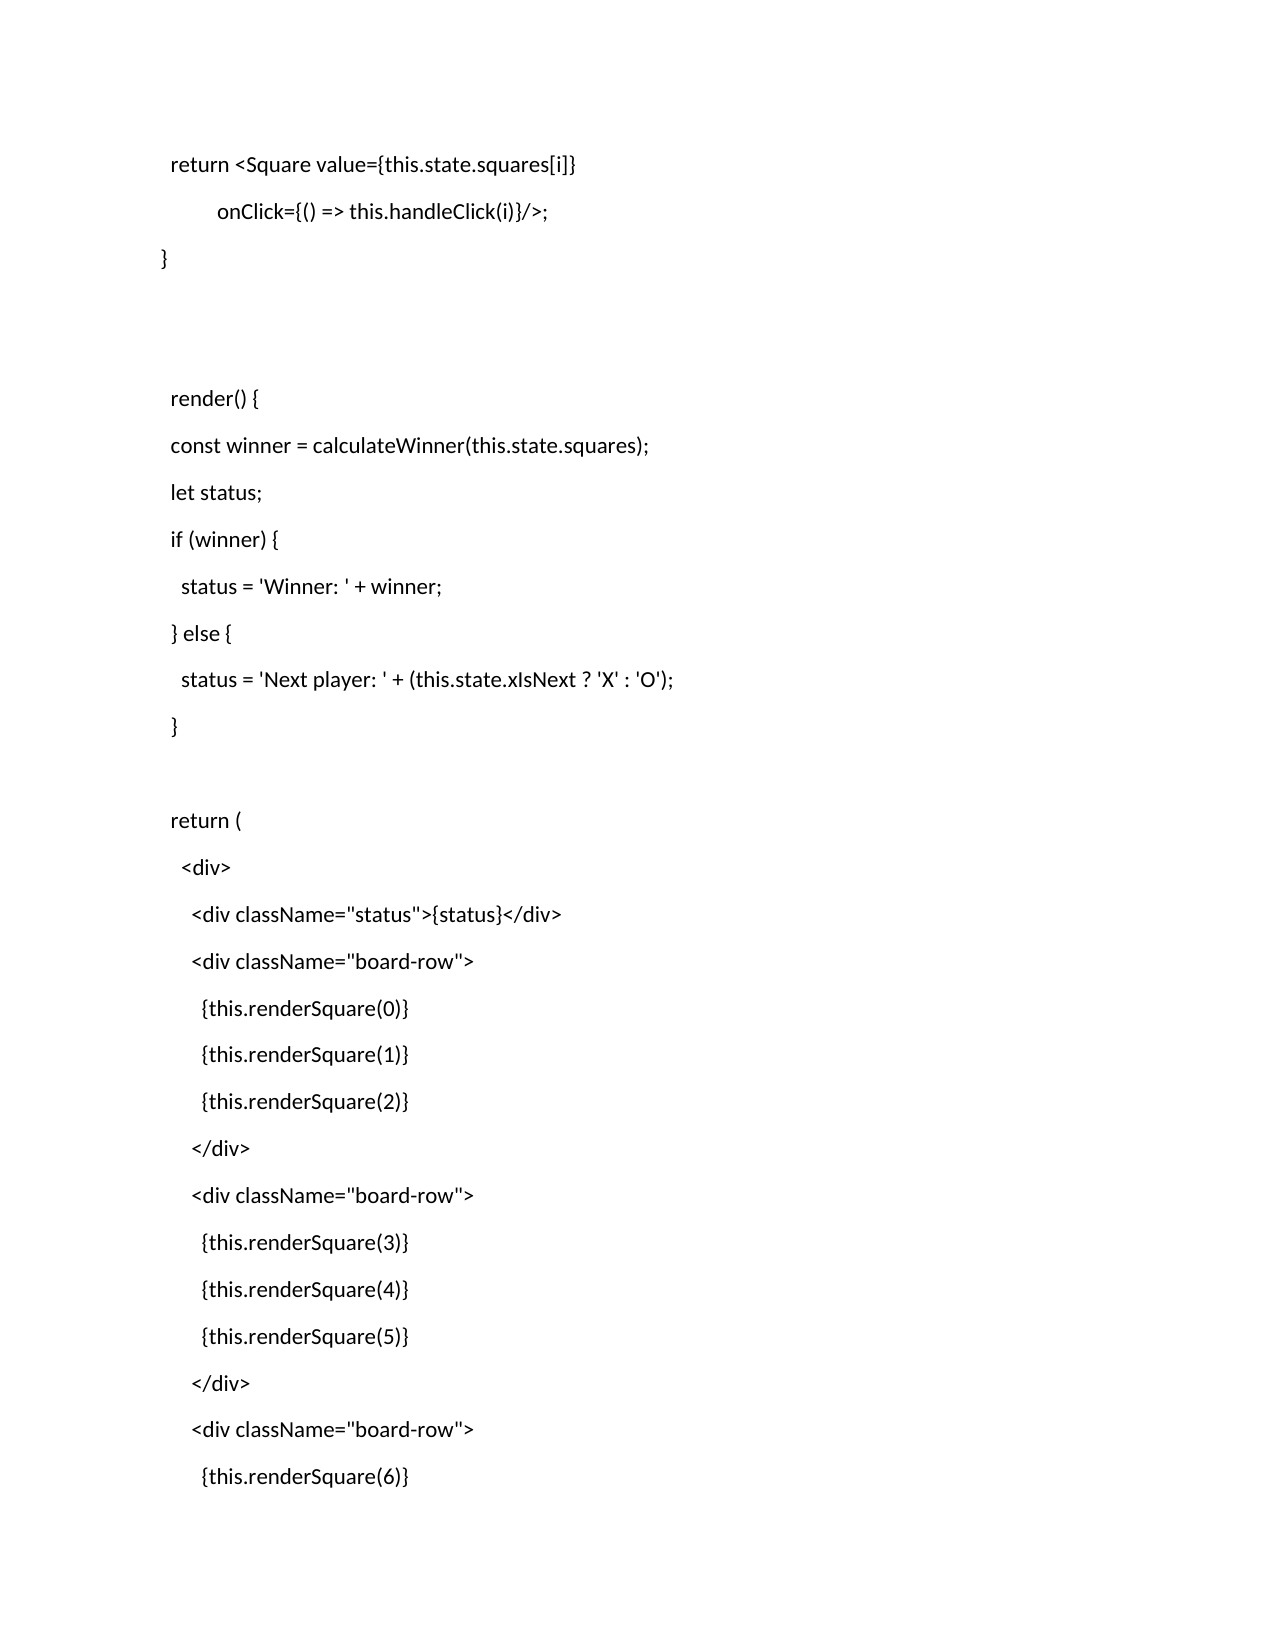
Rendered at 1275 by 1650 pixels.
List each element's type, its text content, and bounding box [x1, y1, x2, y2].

text {this.renderSquare(0)} [150, 994, 1125, 1022]
text </div> [150, 1369, 1125, 1397]
text } else { [150, 619, 1125, 647]
text {this.renderSquare(6)} [150, 1462, 1125, 1491]
text <div className="board-row"> [150, 1416, 1125, 1444]
text <div> [150, 853, 1125, 881]
text {this.renderSquare(5)} [150, 1322, 1125, 1350]
text onClick={() => this.handleClick(i)}/>; [150, 197, 1125, 225]
text let status; [150, 478, 1125, 506]
text <div className="status">{status}</div> [150, 900, 1125, 928]
text } [150, 244, 1125, 272]
text <div className="board-row"> [150, 1181, 1125, 1209]
text </div> [150, 1134, 1125, 1162]
text render() { [150, 384, 1125, 412]
text return ( [150, 806, 1125, 834]
text <div className="board-row"> [150, 947, 1125, 975]
text status = 'Winner: ' + winner; [150, 572, 1125, 600]
text const winner = calculateWinner(this.state.squares); [150, 431, 1125, 459]
text if (winner) { [150, 525, 1125, 553]
text {this.renderSquare(2)} [150, 1087, 1125, 1116]
text {this.renderSquare(1)} [150, 1041, 1125, 1069]
text {this.renderSquare(4)} [150, 1275, 1125, 1303]
text return <Square value={this.state.squares[i]} [150, 150, 1125, 178]
text {this.renderSquare(3)} [150, 1228, 1125, 1256]
text } [150, 712, 1125, 741]
text status = 'Next player: ' + (this.state.xIsNext ? 'X' : 'O'); [150, 666, 1125, 694]
